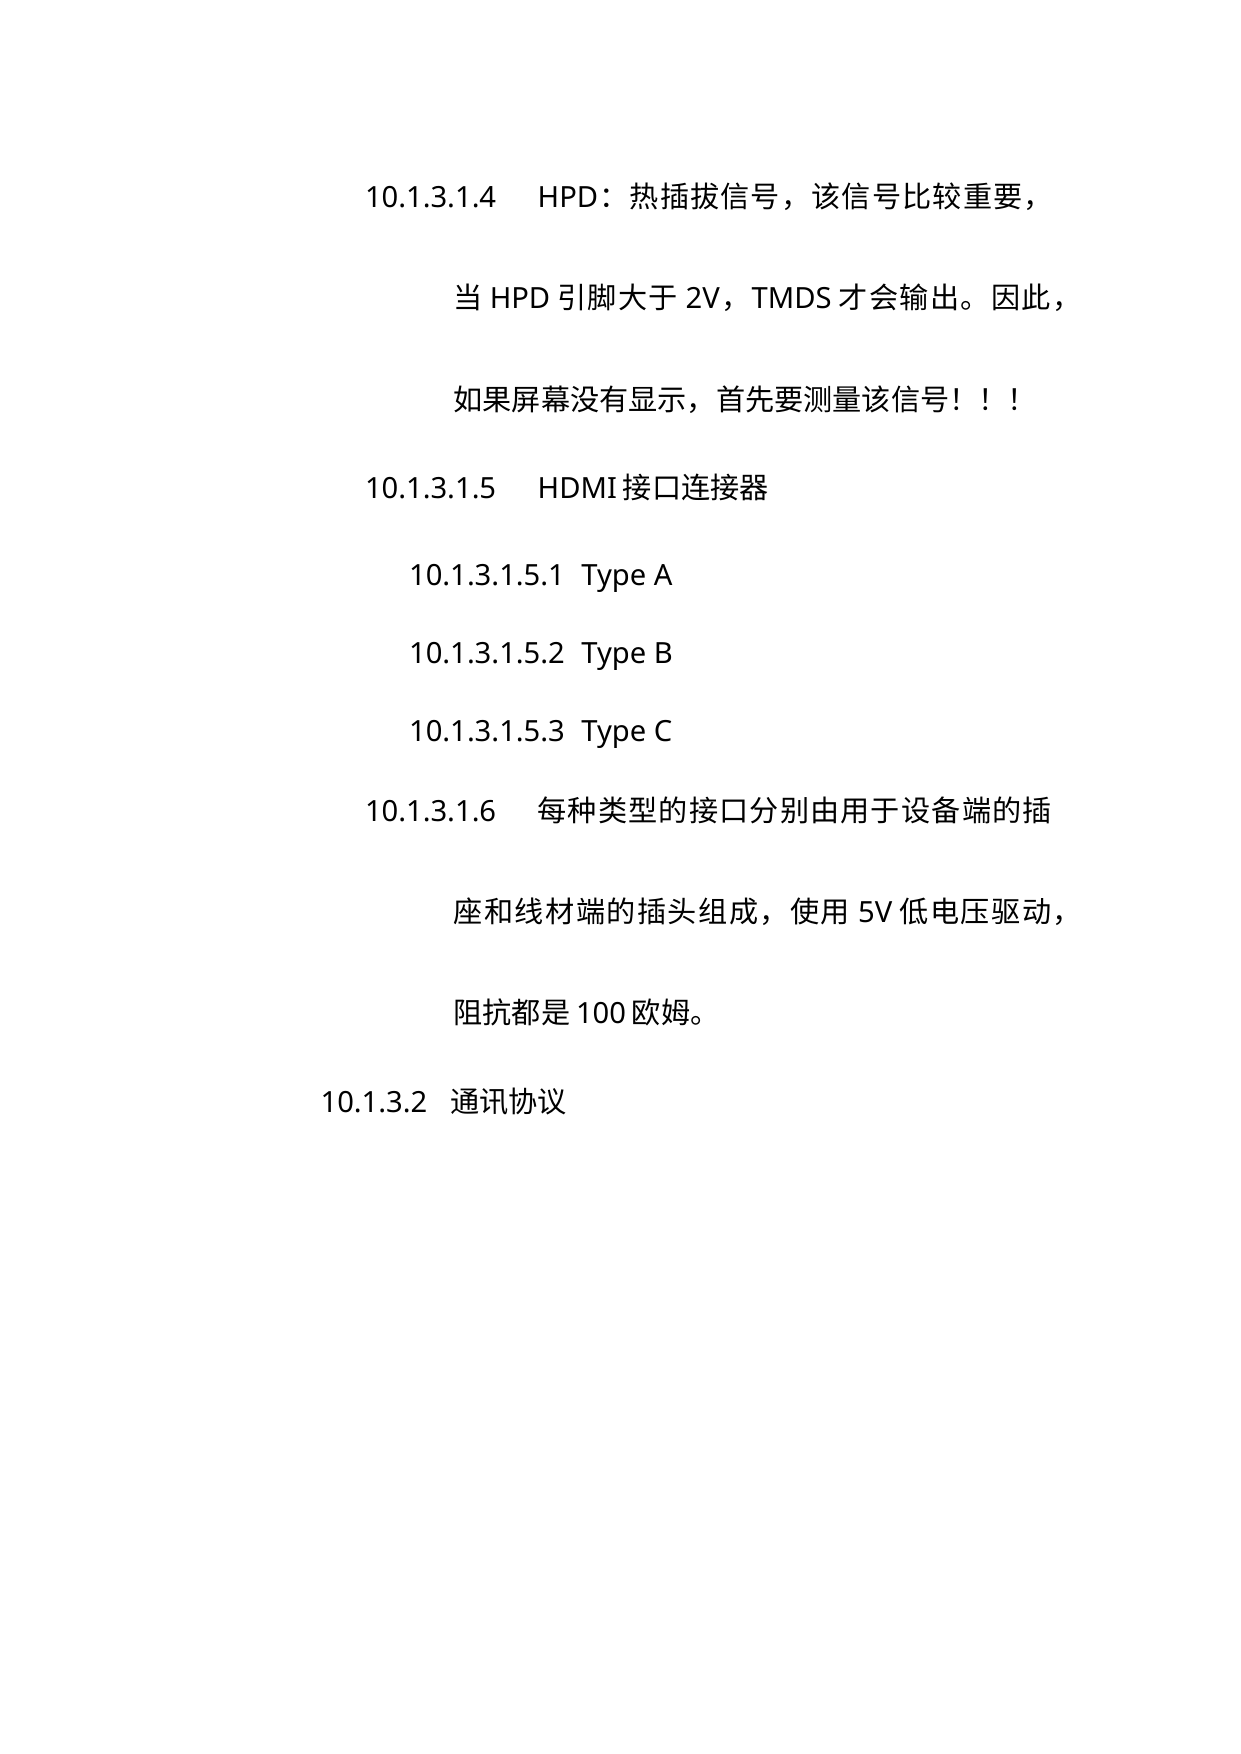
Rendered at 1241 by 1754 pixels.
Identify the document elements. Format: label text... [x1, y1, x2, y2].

subtitle 通讯协议 [320, 1067, 1053, 1132]
subtitle 每种类型的接口分别由用于设备端的插座和线材端的插头组成，使用5V低电压驱动，阻抗都是100欧姆。 [365, 776, 1053, 1044]
subtitle Type A [409, 542, 1053, 607]
subtitle Type B [409, 620, 1053, 685]
subtitle Type C [409, 698, 1053, 763]
subtitle HDMI接口连接器 [365, 453, 1053, 518]
subtitle HPD：热插拔信号，该信号比较重要，当HPD引脚大于2V，TMDS才会输出。因此，如果屏幕没有显示，首先要测量该信号！！！ [365, 162, 1053, 430]
